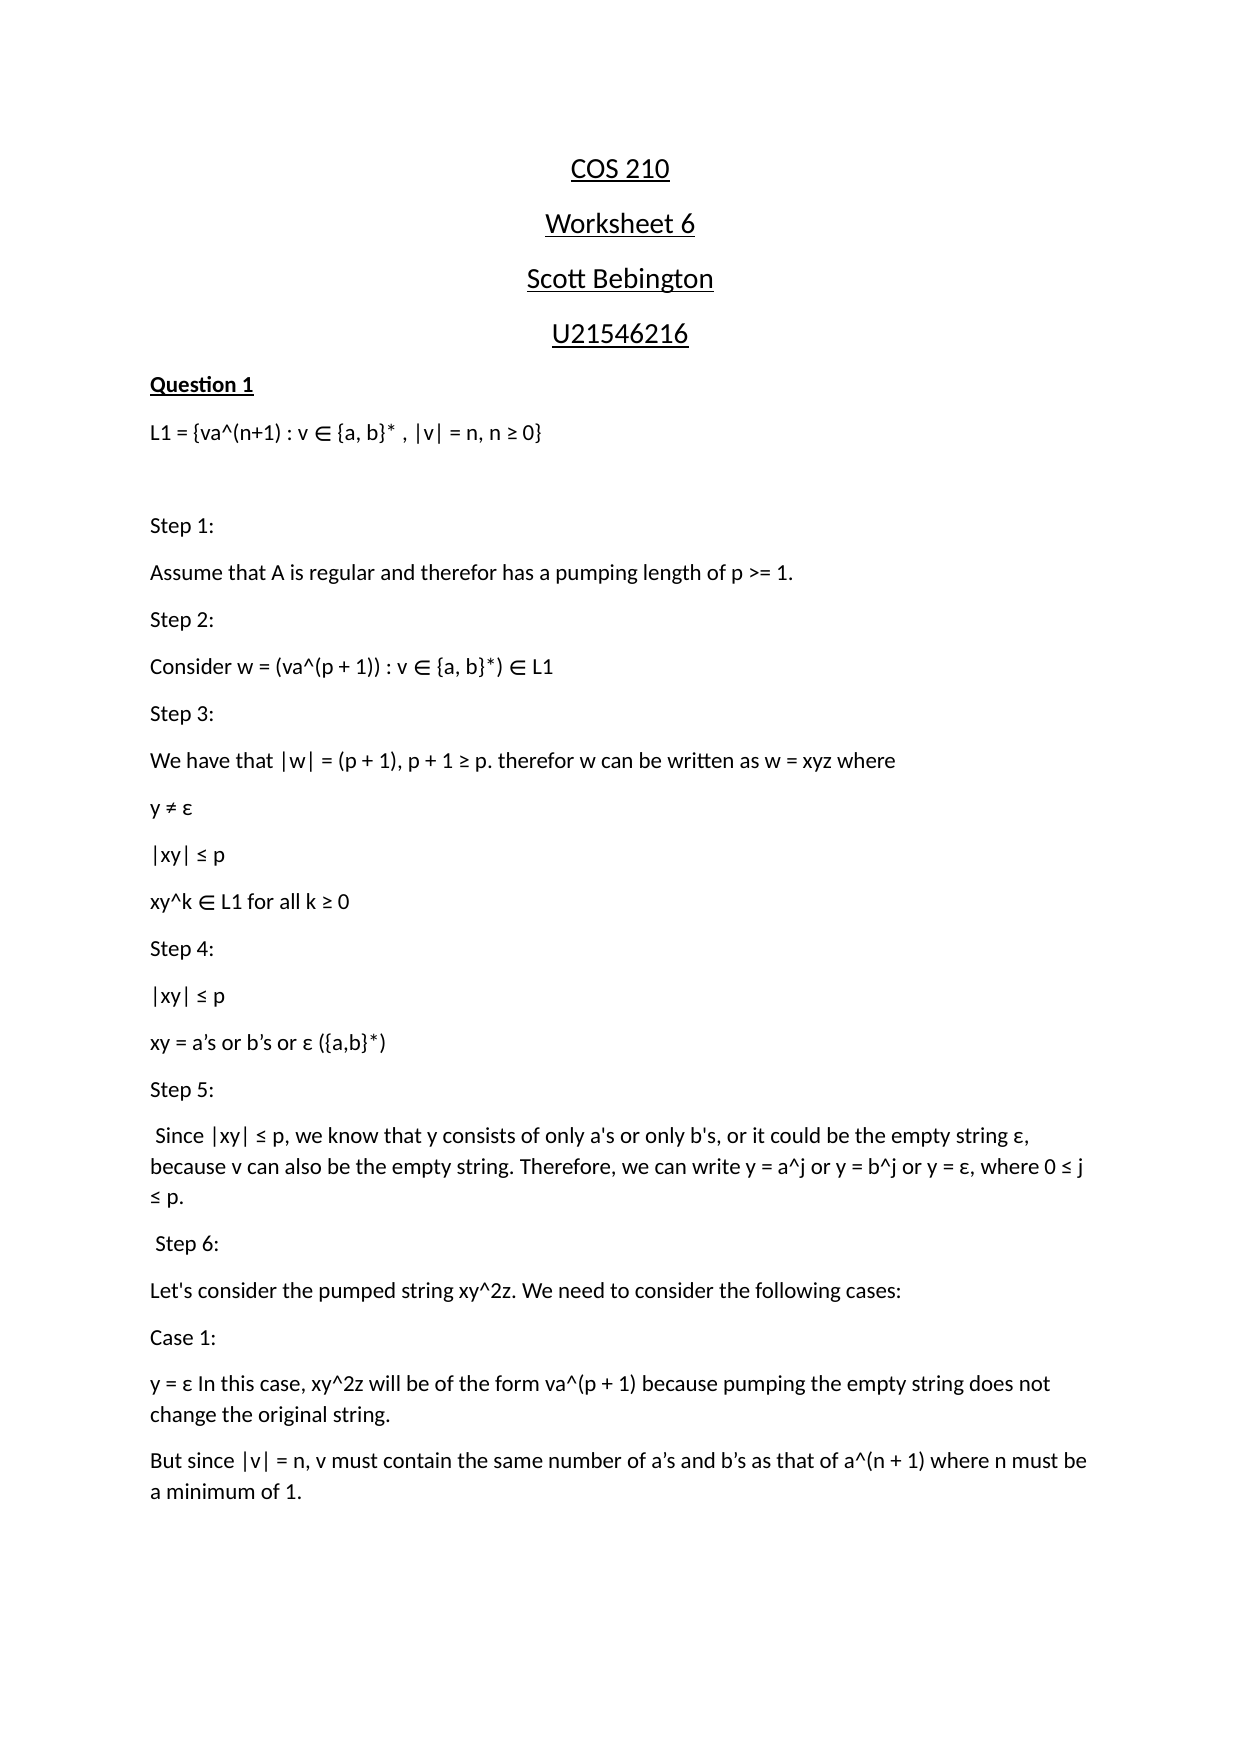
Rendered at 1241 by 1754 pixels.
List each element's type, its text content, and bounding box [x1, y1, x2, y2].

text |xy| ≤ p [150, 981, 1090, 1009]
text Consider w = (va^(p + 1)) : v ∈ {a, b}*) ∈ L1 [150, 652, 1090, 681]
text COS 210 [150, 150, 1090, 186]
text Question 1 [150, 370, 1090, 398]
text Since |xy| ≤ p, we know that y consists of only a's or only b's, or it could be the empty string ε, because v can also be the empty string. Therefore, we can write y = a^j or y = b^j or y = ε, where 0 ≤ j ≤ p. [150, 1122, 1090, 1210]
text U21546216 [150, 315, 1090, 351]
text L1 = {va^(n+1) : v ∈ {a, b}* , |v| = n, n ≥ 0} [150, 417, 1090, 446]
text Step 1: [150, 511, 1090, 539]
text Step 5: [150, 1075, 1090, 1103]
text xy = a’s or b’s or ε ({a,b}*) [150, 1028, 1090, 1056]
text Assume that A is regular and therefor has a pumping length of p >= 1. [150, 558, 1090, 586]
text |xy| ≤ p [150, 840, 1090, 868]
text But since |v| = n, v must contain the same number of a’s and b’s as that of a^(n + 1) where n must be a minimum of 1. [150, 1447, 1090, 1505]
text y = ε In this case, xy^2z will be of the form va^(p + 1) because pumping the empty string does not change the original string. [150, 1369, 1090, 1428]
text Case 1: [150, 1323, 1090, 1351]
text Worksheet 6 [150, 205, 1090, 241]
text We have that |w| = (p + 1), p + 1 ≥ p. therefor w can be written as w = xyz where [150, 746, 1090, 774]
text Step 3: [150, 699, 1090, 727]
text Scott Bebington [150, 260, 1090, 296]
text y ≠ ε [150, 793, 1090, 821]
text Step 4: [150, 934, 1090, 962]
text xy^k ∈ L1 for all k ≥ 0 [150, 887, 1090, 915]
text Step 6: [150, 1229, 1090, 1257]
text Let's consider the pumped string xy^2z. We need to consider the following cases: [150, 1276, 1090, 1304]
text Step 2: [150, 605, 1090, 633]
